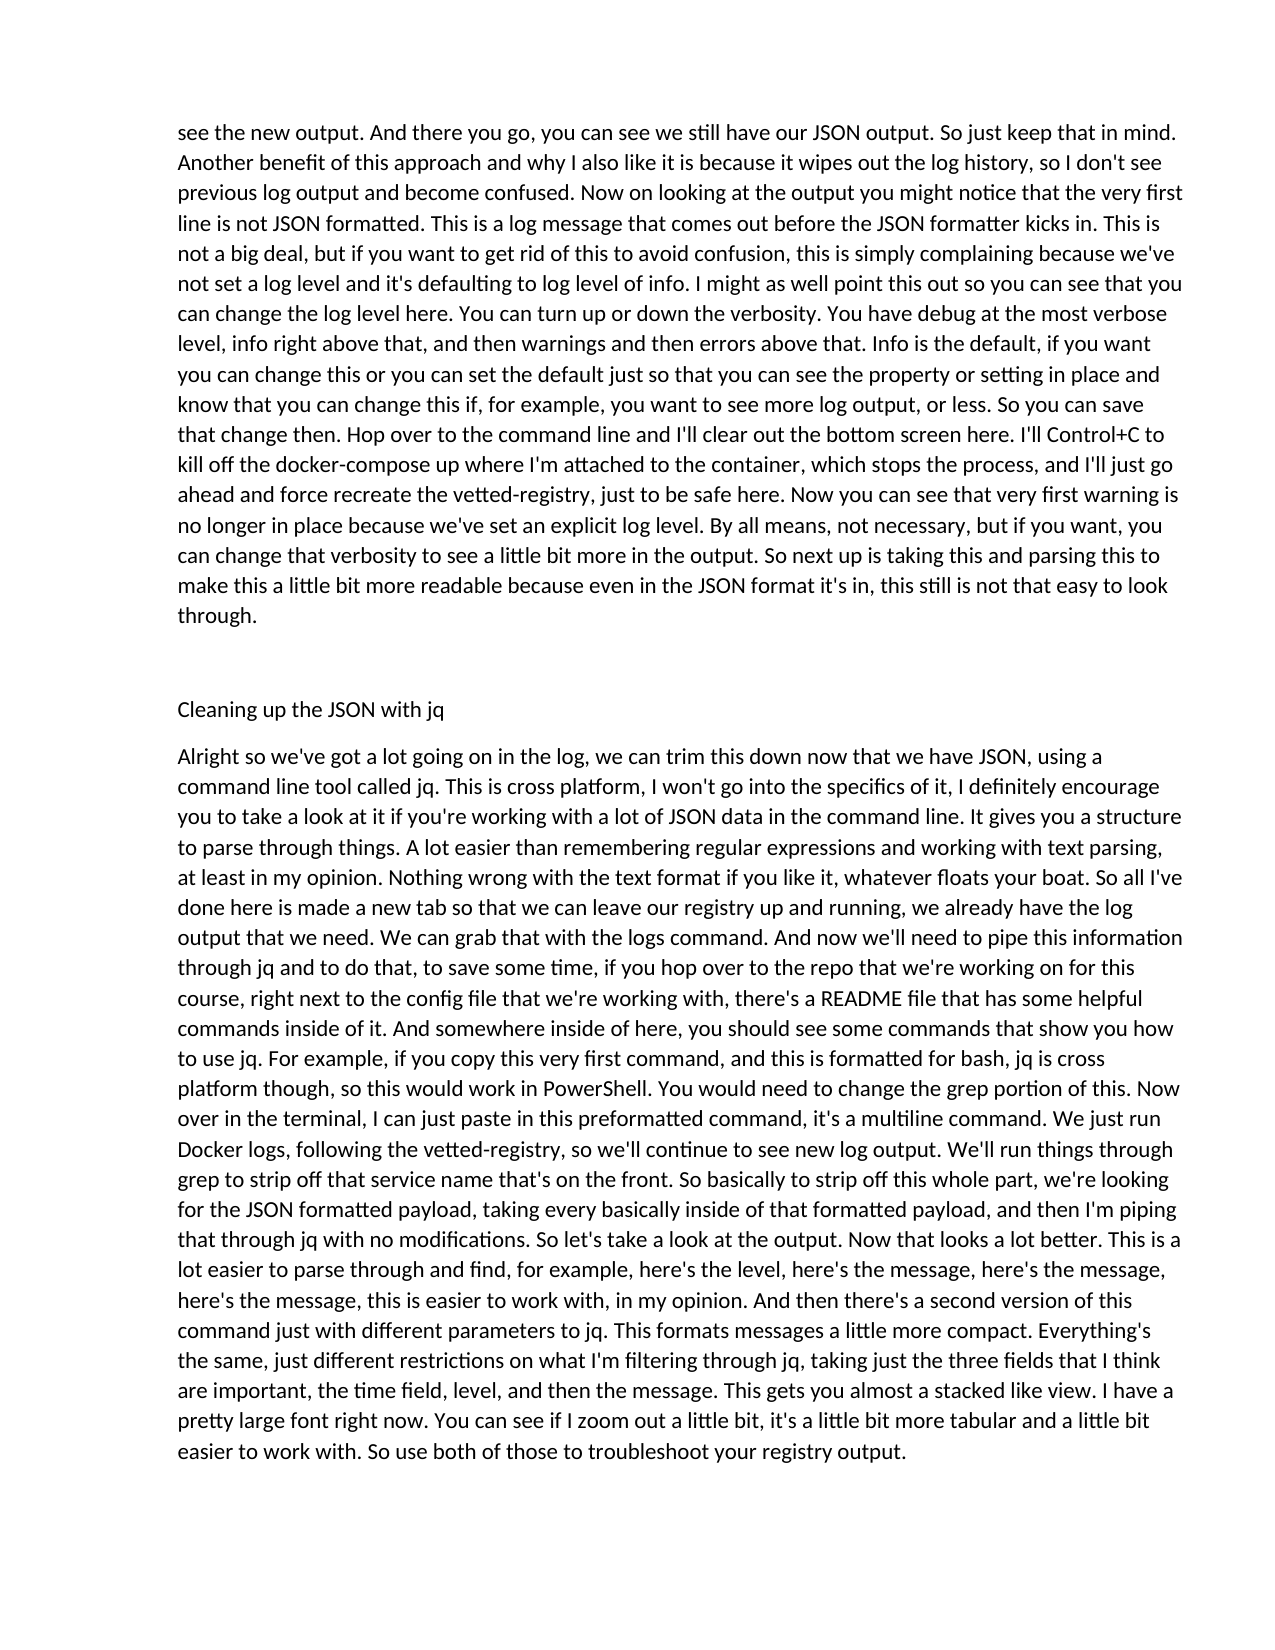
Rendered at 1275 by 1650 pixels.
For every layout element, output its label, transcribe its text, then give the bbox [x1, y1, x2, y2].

text Alright so we've got a lot going on in the log, we can trim this down now that we have JSON, using a command line tool called jq. This is cross platform, I won't go into the specifics of it, I definitely encourage you to take a look at it if you're working with a lot of JSON data in the command line. It gives you a structure to parse through things. A lot easier than remembering regular expressions and working with text parsing, at least in my opinion. Nothing wrong with the text format if you like it, whatever floats your boat. So all I've done here is made a new tab so that we can leave our registry up and running, we already have the log output that we need. We can grab that with the logs command. And now we'll need to pipe this information through jq and to do that, to save some time, if you hop over to the repo that we're working on for this course, right next to the config file that we're working with, there's a README file that has some helpful commands inside of it. And somewhere inside of here, you should see some commands that show you how to use jq. For example, if you copy this very first command, and this is formatted for bash, jq is cross platform though, so this would work in PowerShell. You would need to change the grep portion of this. Now over in the terminal, I can just paste in this preformatted command, it's a multiline command. We just run Docker logs, following the vetted-registry, so we'll continue to see new log output. We'll run things through grep to strip off that service name that's on the front. So basically to strip off this whole part, we're looking for the JSON formatted payload, taking every basically inside of that formatted payload, and then I'm piping that through jq with no modifications. So let's take a look at the output. Now that looks a lot better. This is a lot easier to parse through and find, for example, here's the level, here's the message, here's the message, here's the message, this is easier to work with, in my opinion. And then there's a second version of this command just with different parameters to jq. This formats messages a little more compact. Everything's the same, just different restrictions on what I'm filtering through jq, taking just the three fields that I think are important, the time field, level, and then the message. This gets you almost a stacked like view. I have a pretty large font right now. You can see if I zoom out a little bit, it's a little bit more tabular and a little bit easier to work with. So use both of those to troubleshoot your registry output. [177, 742, 1186, 1465]
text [177, 118, 1186, 629]
text Cleaning up the JSON with jq [177, 695, 1186, 723]
